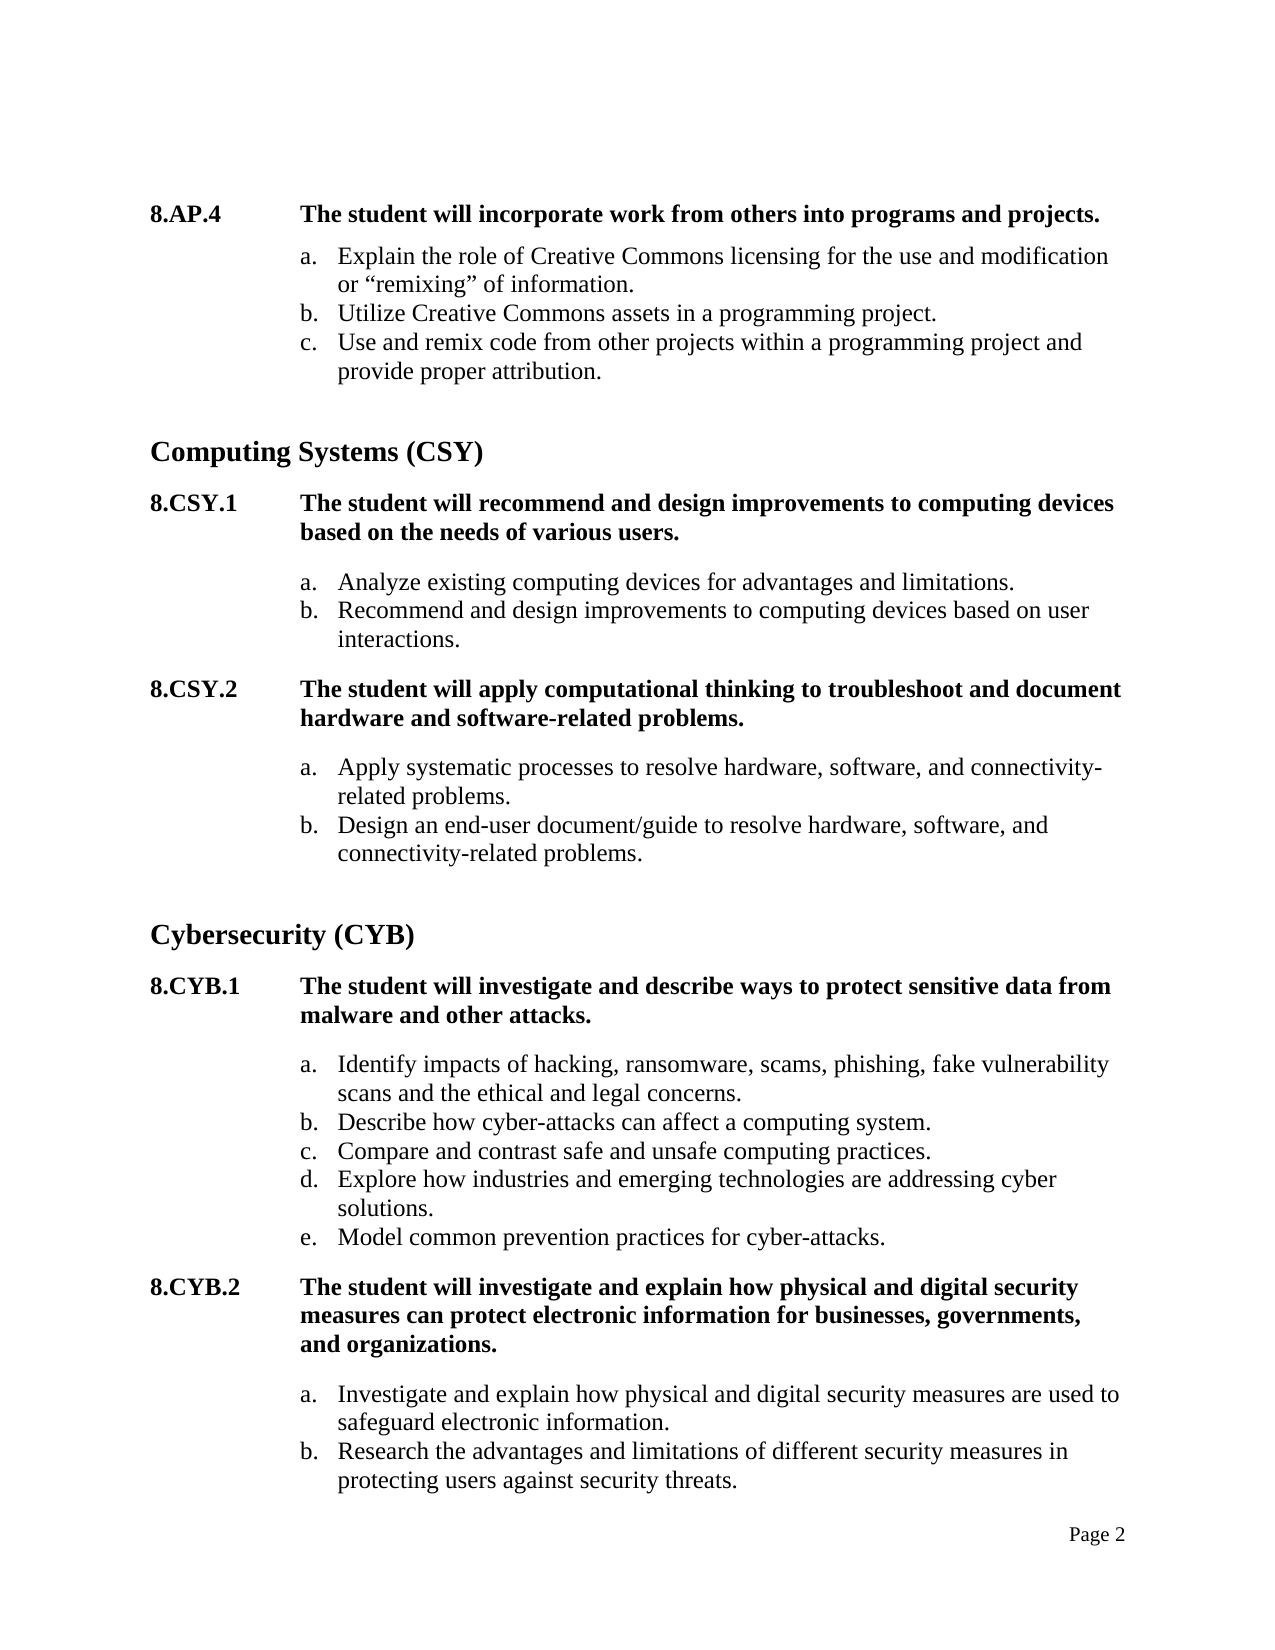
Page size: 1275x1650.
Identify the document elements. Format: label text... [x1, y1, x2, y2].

subtitle 8.CYB.2 The student will investigate and explain how physical and digital security measures can protect electronic information for businesses, governments, and organizations. [150, 1272, 1125, 1358]
list Compare and contrast safe and unsafe computing practices. [300, 1136, 1125, 1164]
list Apply systematic processes to resolve hardware, software, and connectivity-related problems. [300, 752, 1125, 810]
list Explore how industries and emerging technologies are addressing cyber solutions. [300, 1164, 1125, 1222]
list Recommend and design improvements to computing devices based on user interactions. [300, 596, 1125, 653]
list Describe how cyber-attacks can affect a computing system. [225, 1107, 1125, 1136]
list Utilize Creative Commons assets in a programming project. [300, 298, 1125, 327]
list Research the advantages and limitations of different security measures in protecting users against security threats. [300, 1436, 1125, 1494]
list Investigate and explain how physical and digital security measures are used to safeguard electronic information. [300, 1379, 1125, 1436]
subtitle 8.CSY.1 The student will recommend and design improvements to computing devices based on the needs of various users. [150, 488, 1125, 546]
subtitle Cybersecurity (CYB) [150, 917, 1125, 950]
list Identify impacts of hacking, ransomware, scams, phishing, fake vulnerability scans and the ethical and legal concerns. [300, 1049, 1125, 1107]
list Design an end-user document/guide to resolve hardware, software, and connectivity-related problems. [300, 810, 1125, 867]
list Model common prevention practices for cyber-attacks. [300, 1222, 1125, 1251]
subtitle 8.CYB.1 The student will investigate and describe ways to protect sensitive data from malware and other attacks. [150, 971, 1125, 1029]
subtitle 8.CSY.2 The student will apply computational thinking to troubleshoot and document hardware and software-related problems. [150, 674, 1125, 731]
subtitle Computing Systems (CSY) [150, 434, 1125, 468]
list Explain the role of Creative Commons licensing for the use and modification or “remixing” of information. [300, 241, 1125, 298]
list Analyze existing computing devices for advantages and limitations. [300, 567, 1125, 596]
list Use and remix code from other projects within a programming project and provide proper attribution. [300, 327, 1125, 384]
subtitle 8.AP.4 The student will incorporate work from others into programs and projects. [150, 199, 1125, 228]
